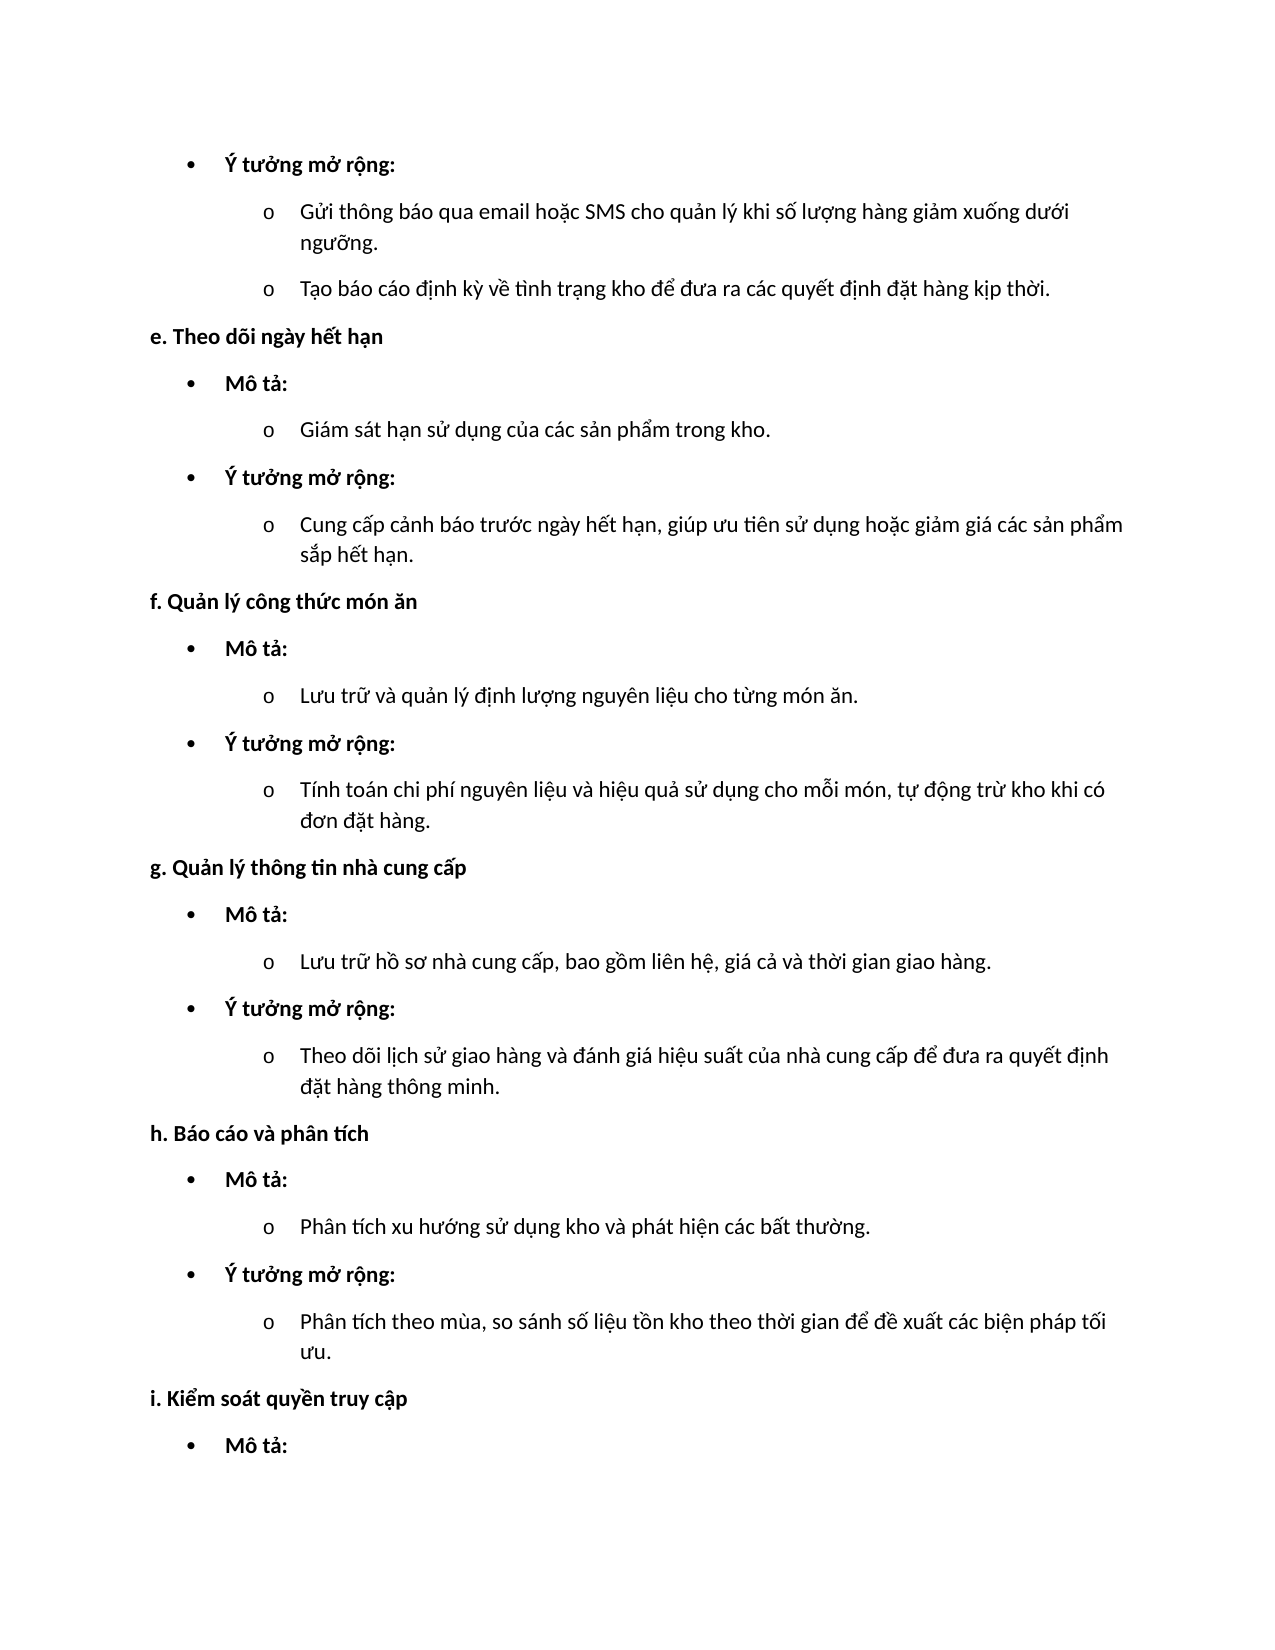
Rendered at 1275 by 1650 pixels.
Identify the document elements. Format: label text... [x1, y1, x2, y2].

list Ý tưởng mở rộng: [187, 150, 1125, 178]
list Ý tưởng mở rộng: [187, 994, 1125, 1022]
list Phân tích xu hướng sử dụng kho và phát hiện các bất thường. [262, 1212, 1125, 1241]
list Ý tưởng mở rộng: [187, 729, 1125, 757]
list Mô tả: [187, 369, 1125, 397]
text i. Kiểm soát quyền truy cập [150, 1384, 1125, 1412]
list Phân tích theo mùa, so sánh số liệu tồn kho theo thời gian để đề xuất các biện pháp tối ưu. [262, 1307, 1125, 1366]
text e. Theo dõi ngày hết hạn [150, 322, 1125, 350]
list Giám sát hạn sử dụng của các sản phẩm trong kho. [262, 416, 1125, 444]
text f. Quản lý công thức món ăn [150, 587, 1125, 616]
list Cung cấp cảnh báo trước ngày hết hạn, giúp ưu tiên sử dụng hoặc giảm giá các sản phẩm sắp hết hạn. [262, 510, 1125, 569]
list Mô tả: [187, 1431, 1125, 1459]
list Lưu trữ và quản lý định lượng nguyên liệu cho từng món ăn. [262, 681, 1125, 710]
list Theo dõi lịch sử giao hàng và đánh giá hiệu suất của nhà cung cấp để đưa ra quyết định đặt hàng thông minh. [262, 1041, 1125, 1100]
list Mô tả: [187, 900, 1125, 928]
text g. Quản lý thông tin nhà cung cấp [150, 853, 1125, 881]
list Tính toán chi phí nguyên liệu và hiệu quả sử dụng cho mỗi món, tự động trừ kho khi có đơn đặt hàng. [262, 776, 1125, 834]
list Ý tưởng mở rộng: [187, 463, 1125, 491]
list Tạo báo cáo định kỳ về tình trạng kho để đưa ra các quyết định đặt hàng kịp thời. [262, 274, 1125, 303]
list Lưu trữ hồ sơ nhà cung cấp, bao gồm liên hệ, giá cả và thời gian giao hàng. [262, 947, 1125, 975]
text h. Báo cáo và phân tích [150, 1119, 1125, 1147]
list Mô tả: [187, 1166, 1125, 1194]
list Gửi thông báo qua email hoặc SMS cho quản lý khi số lượng hàng giảm xuống dưới ngưỡng. [262, 197, 1125, 256]
list Ý tưởng mở rộng: [187, 1260, 1125, 1288]
list Mô tả: [187, 634, 1125, 662]
